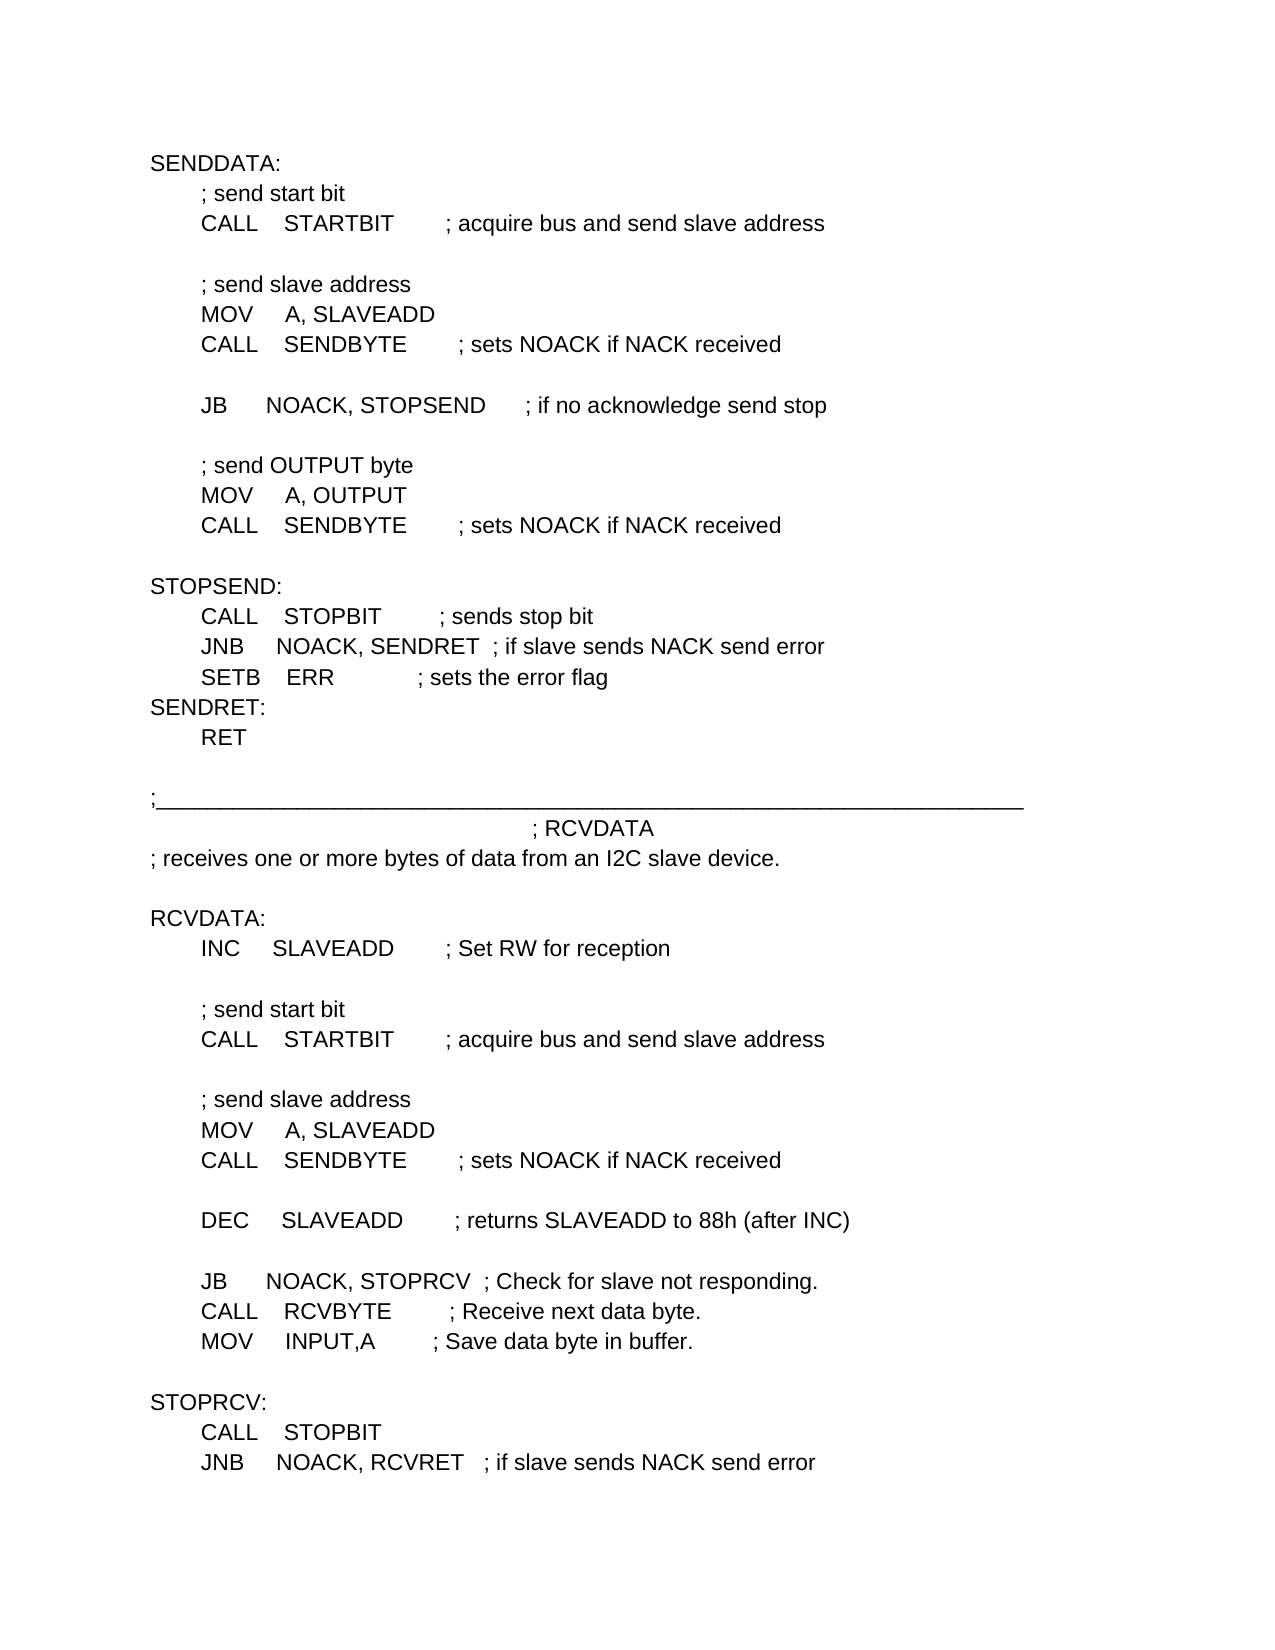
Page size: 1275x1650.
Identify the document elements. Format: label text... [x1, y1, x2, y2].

text INC SLAVEADD ; Set RW for reception [150, 935, 1125, 962]
text DEC SLAVEADD ; returns SLAVEADD to 88h (after INC) [150, 1207, 1125, 1234]
text MOV INPUT,A ; Save data byte in buffer. [150, 1328, 1125, 1354]
text CALL RCVBYTE ; Receive next data byte. [150, 1298, 1125, 1324]
text MOV A, OUTPUT [150, 482, 1125, 509]
text ; send OUTPUT byte [150, 452, 1125, 478]
text ; RCVDATA [150, 814, 1125, 841]
text ; send slave address [150, 1086, 1125, 1113]
text SETB ERR ; sets the error flag [150, 663, 1125, 690]
text ;____________________________________________________________________ [150, 784, 1125, 811]
text SENDDATA: [150, 150, 1125, 176]
text CALL STOPBIT ; sends stop bit [150, 603, 1125, 629]
text STOPRCV: [150, 1388, 1125, 1415]
text ; receives one or more bytes of data from an I2C slave device. [150, 845, 1125, 871]
text ; send start bit [150, 180, 1125, 207]
text RET [150, 724, 1125, 750]
text JNB NOACK, RCVRET ; if slave sends NACK send error [150, 1449, 1125, 1475]
text ; send start bit [150, 996, 1125, 1022]
text STOPSEND: [150, 573, 1125, 599]
text MOV A, SLAVEADD [150, 1117, 1125, 1143]
text JNB NOACK, SENDRET ; if slave sends NACK send error [150, 633, 1125, 660]
text JB NOACK, STOPRCV ; Check for slave not responding. [150, 1268, 1125, 1294]
text ; send slave address [150, 271, 1125, 297]
text RCVDATA: [150, 905, 1125, 932]
text SENDRET: [150, 694, 1125, 720]
text JB NOACK, STOPSEND ; if no acknowledge send stop [150, 392, 1125, 418]
text CALL SENDBYTE ; sets NOACK if NACK received [150, 1147, 1125, 1173]
text CALL STOPBIT [150, 1419, 1125, 1445]
text CALL SENDBYTE ; sets NOACK if NACK received [150, 331, 1125, 358]
text MOV A, SLAVEADD [150, 301, 1125, 327]
text CALL SENDBYTE ; sets NOACK if NACK received [150, 512, 1125, 539]
text CALL STARTBIT ; acquire bus and send slave address [150, 1026, 1125, 1052]
text CALL STARTBIT ; acquire bus and send slave address [150, 210, 1125, 237]
